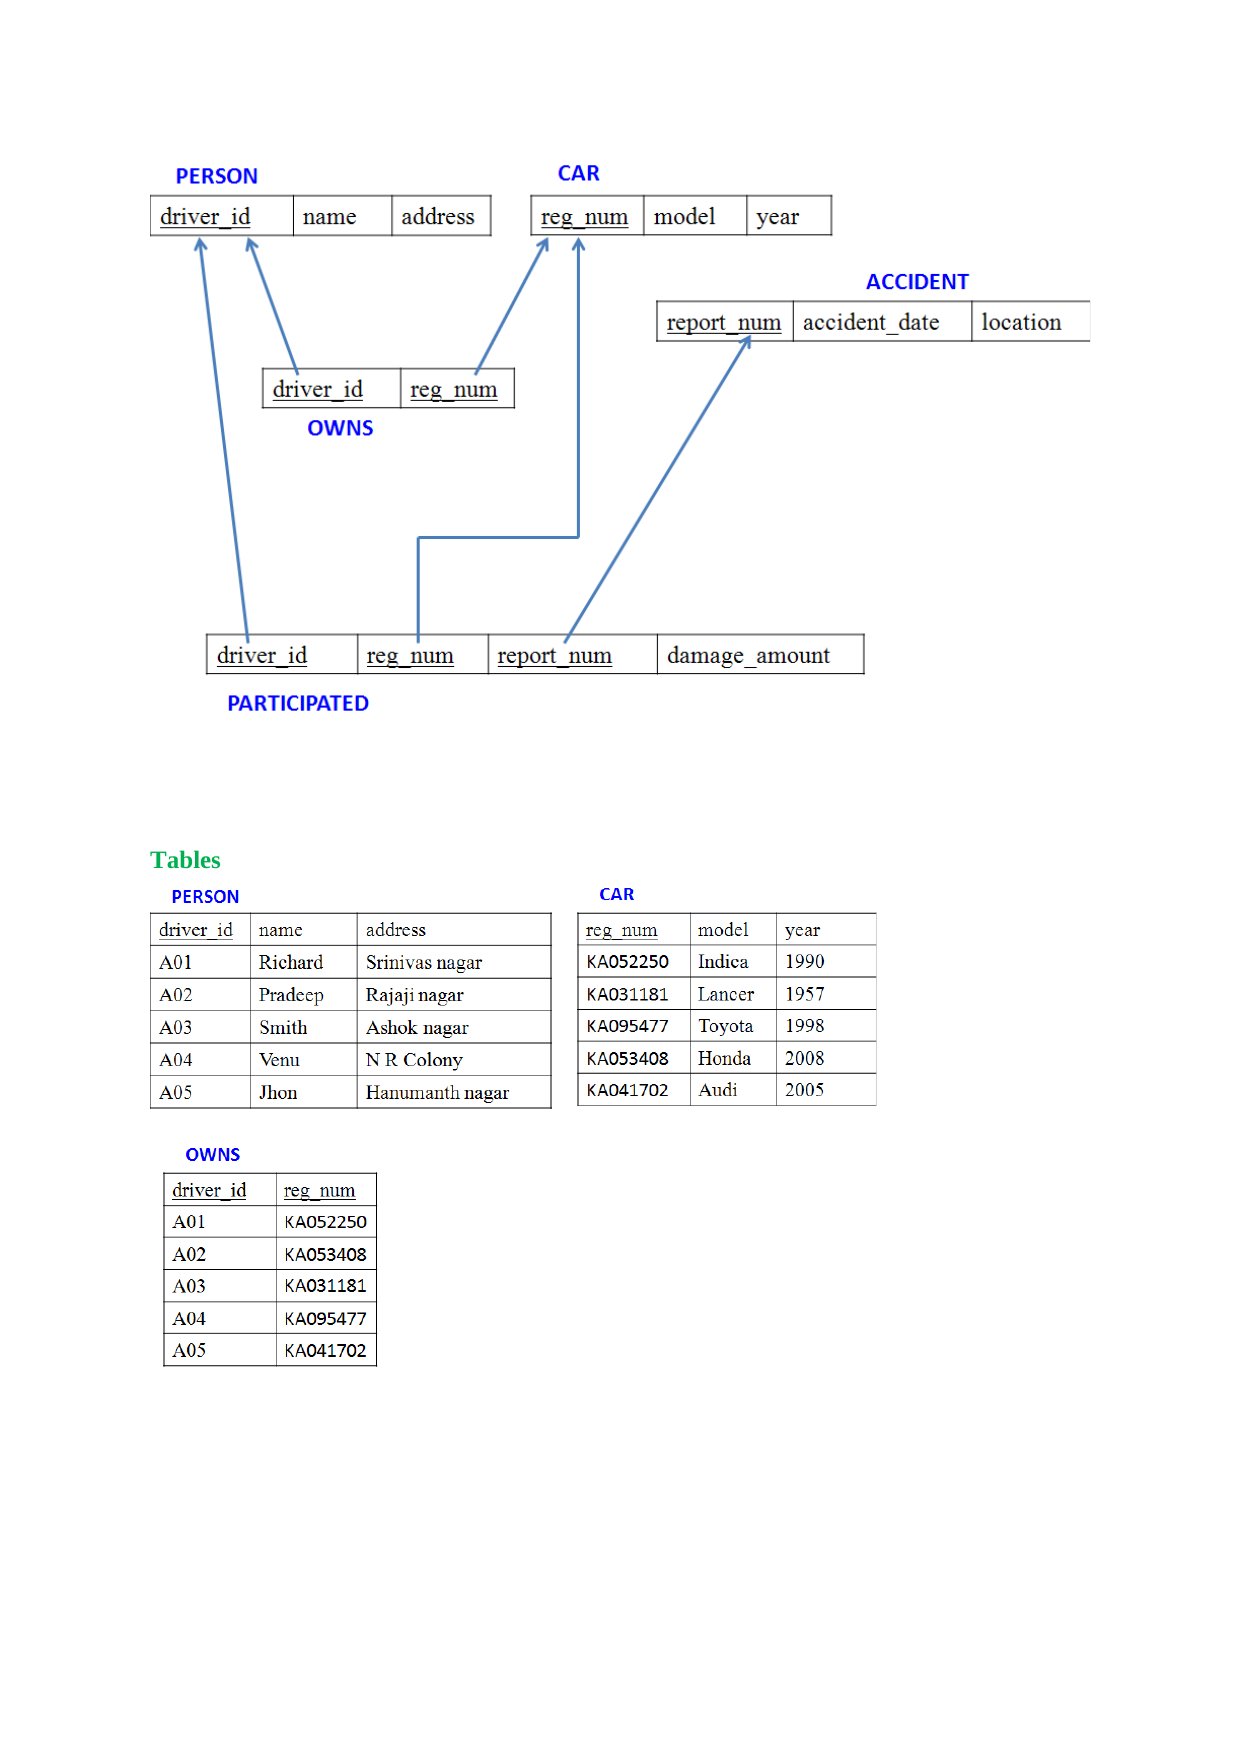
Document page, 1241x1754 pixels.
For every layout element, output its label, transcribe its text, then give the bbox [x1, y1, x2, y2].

text Tables [150, 846, 1090, 874]
picture [150, 874, 877, 1373]
picture [150, 150, 1091, 731]
